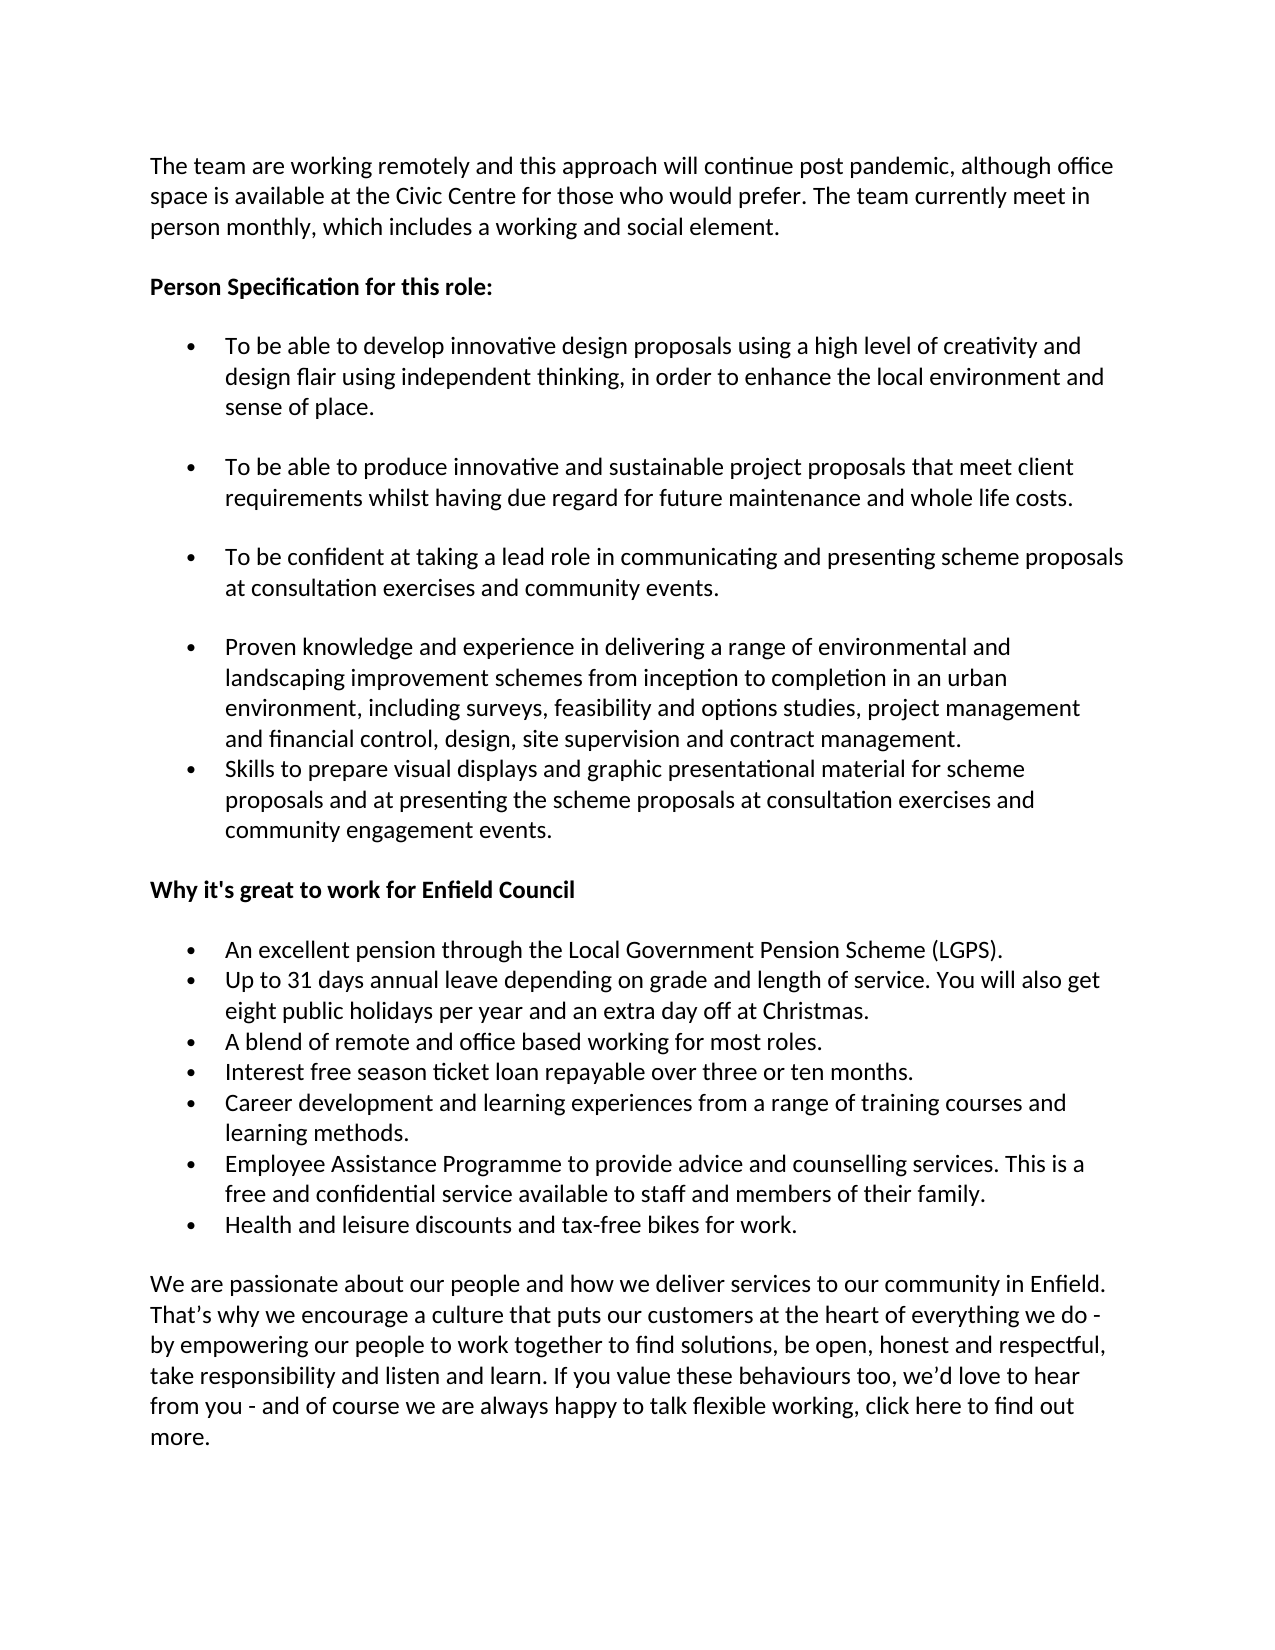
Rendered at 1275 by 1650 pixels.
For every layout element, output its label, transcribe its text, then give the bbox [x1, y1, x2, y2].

list Proven knowledge and experience in delivering a range of environmental and landscaping improvement schemes from inception to completion in an urban environment, including surveys, feasibility and options studies, project management and financial control, design, site supervision and contract management. [187, 632, 1125, 754]
text Person Specification for this role: [150, 271, 1125, 301]
list Interest free season ticket loan repayable over three or ten months. [187, 1056, 1125, 1087]
text The team are working remotely and this approach will continue post pandemic, although office space is available at the Civic Centre for those who would prefer. The team currently meet in person monthly, which includes a working and social element. [150, 150, 1125, 242]
list To be able to produce innovative and sustainable project proposals that meet client requirements whilst having due regard for future maintenance and whole life costs. [187, 451, 1125, 512]
list A blend of remote and office based working for most roles. [187, 1026, 1125, 1056]
list Career development and learning experiences from a range of training courses and learning methods. [187, 1087, 1125, 1148]
list Skills to prepare visual displays and graphic presentational material for scheme proposals and at presenting the scheme proposals at consultation exercises and community engagement events. [187, 754, 1125, 845]
text We are passionate about our people and how we deliver services to our community in Enfield. That’s why we encourage a culture that puts our customers at the heart of everything we do - by empowering our people to work together to find solutions, be open, honest and respectful, take responsibility and listen and learn. If you value these behaviours too, we’d love to hear from you - and of course we are always happy to talk flexible working, click here to find out more. [150, 1268, 1125, 1452]
list To be confident at taking a lead role in communicating and presenting scheme proposals at consultation exercises and community events. [187, 541, 1125, 602]
list Employee Assistance Programme to provide advice and counselling services. This is a free and confidential service available to staff and members of their family. [187, 1148, 1125, 1209]
list Up to 31 days annual leave depending on grade and length of service. You will also get eight public holidays per year and an extra day off at Christmas. [187, 964, 1125, 1026]
list To be able to develop innovative design proposals using a high level of creativity and design flair using independent thinking, in order to enhance the local environment and sense of place. [187, 330, 1125, 422]
list An excellent pension through the Local Government Pension Scheme (LGPS). [187, 934, 1125, 964]
list Health and leisure discounts and tax-free bikes for work. [187, 1209, 1125, 1239]
text Why it's great to work for Enfield Council [150, 874, 1125, 905]
